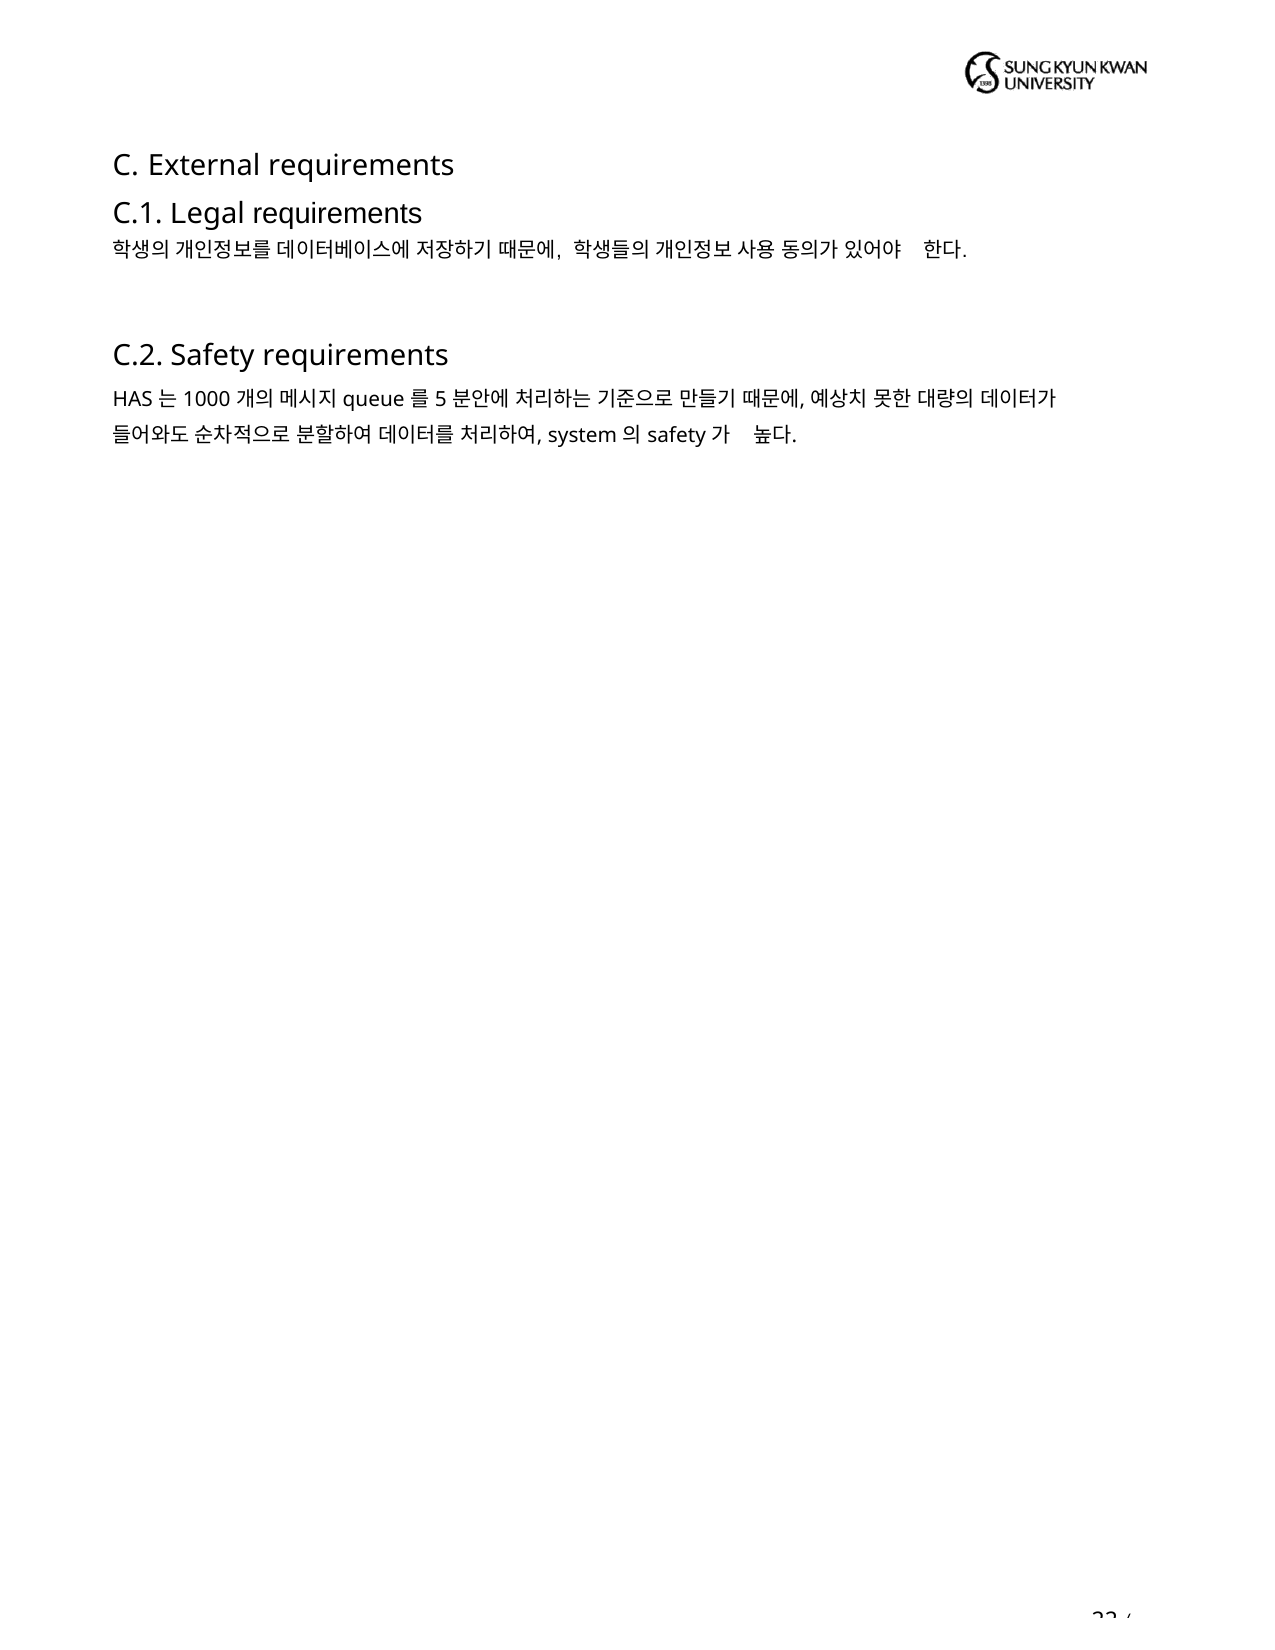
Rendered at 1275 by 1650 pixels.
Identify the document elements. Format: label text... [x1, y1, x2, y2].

text HAS 는 1000 개의 메시지 queue 를 5 분안에 처리하는 기준으로 만들기 때문에, 예상치 못한 대량의 데이터가 들어와도 순차적으로 분할하여 데이터를 처리하여, system 의 safety 가 높다. [112, 377, 1077, 449]
list External requirements [112, 142, 1173, 183]
text 학생의 개인정보를 데이터베이스에 저장하기 때문에, 학생들의 개인정보 사용 동의가 있어야 한다. [112, 235, 1173, 264]
list Legal requirements [112, 183, 1173, 234]
picture [952, 42, 1163, 105]
list Safety requirements [112, 334, 1173, 373]
